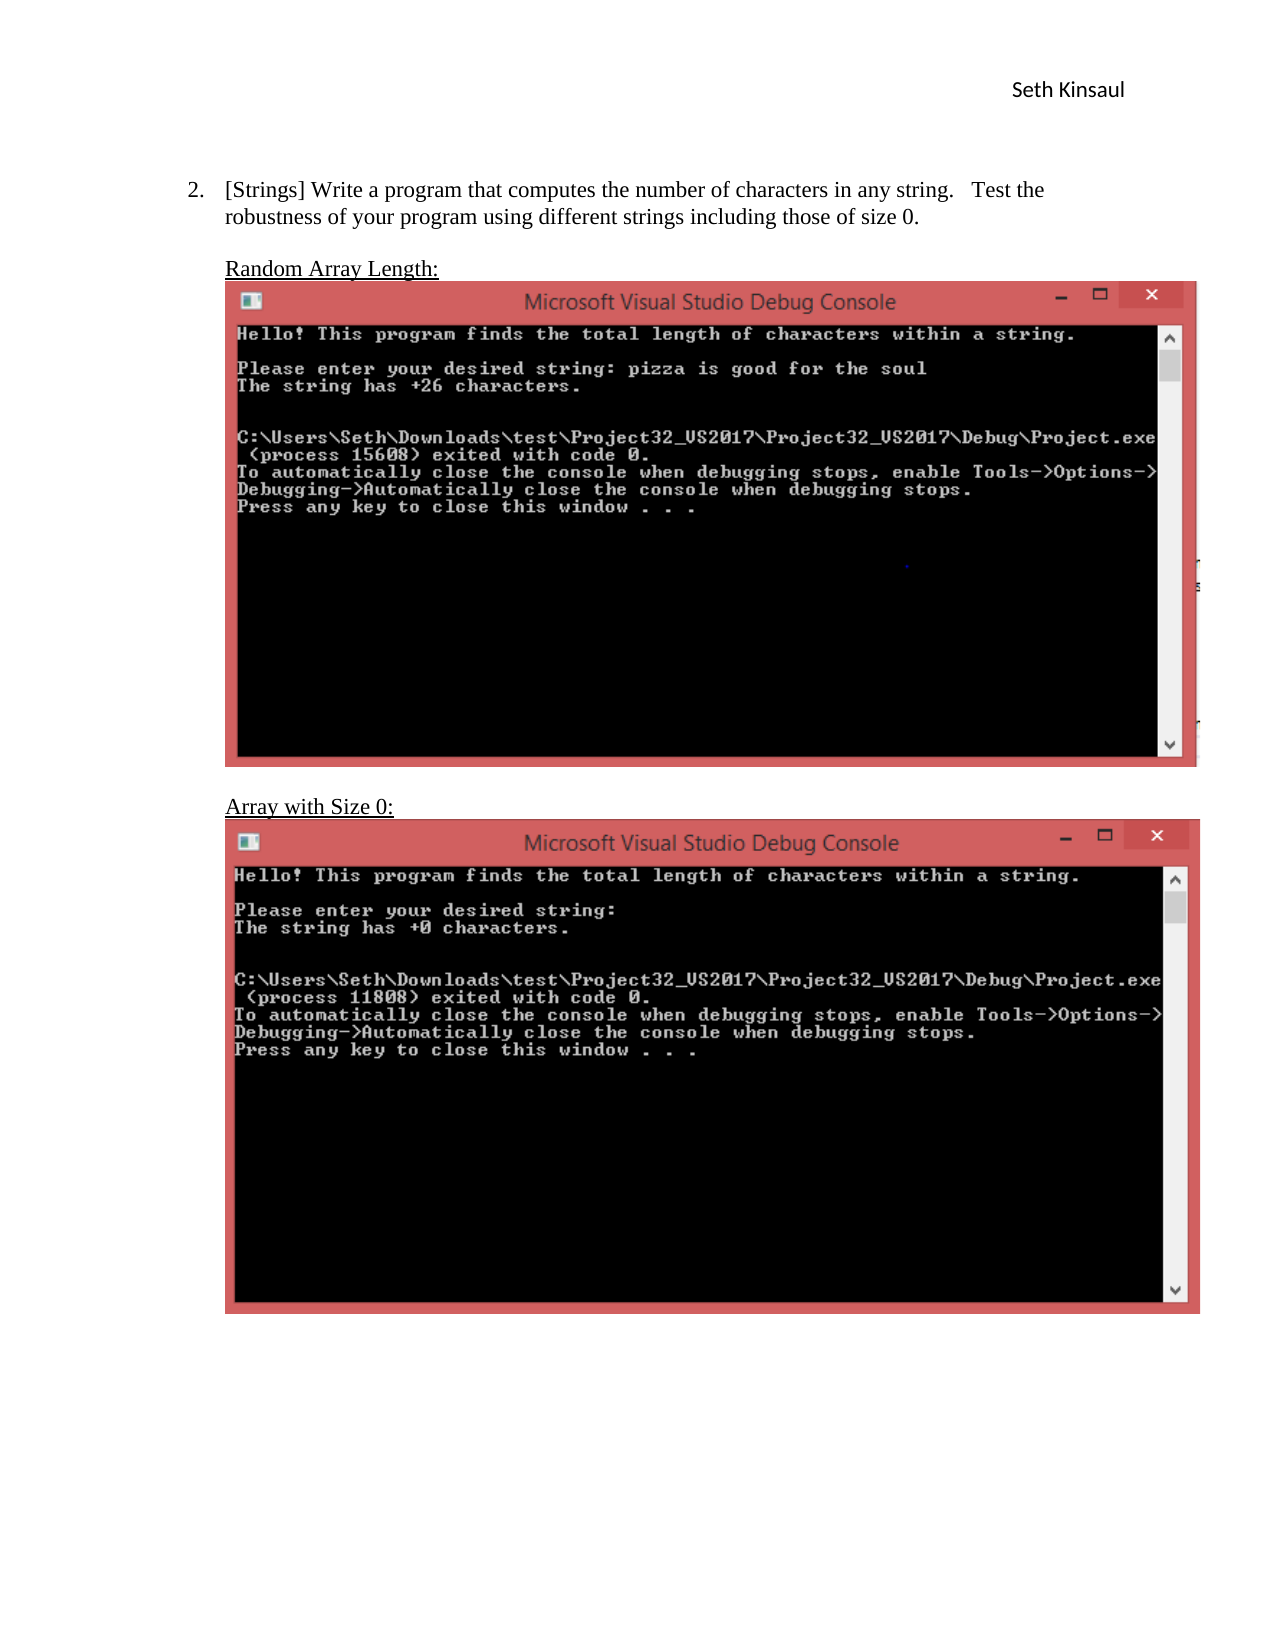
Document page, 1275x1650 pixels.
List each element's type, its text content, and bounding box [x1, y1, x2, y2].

list Array with Size 0: [225, 793, 1125, 819]
picture [225, 281, 1200, 767]
list [Strings] Write a program that computes the number of characters in any string. Test the robustness of your program using different strings including those of size 0. [187, 176, 1125, 229]
picture [225, 819, 1200, 1314]
list Random Array Length: [225, 255, 1125, 281]
